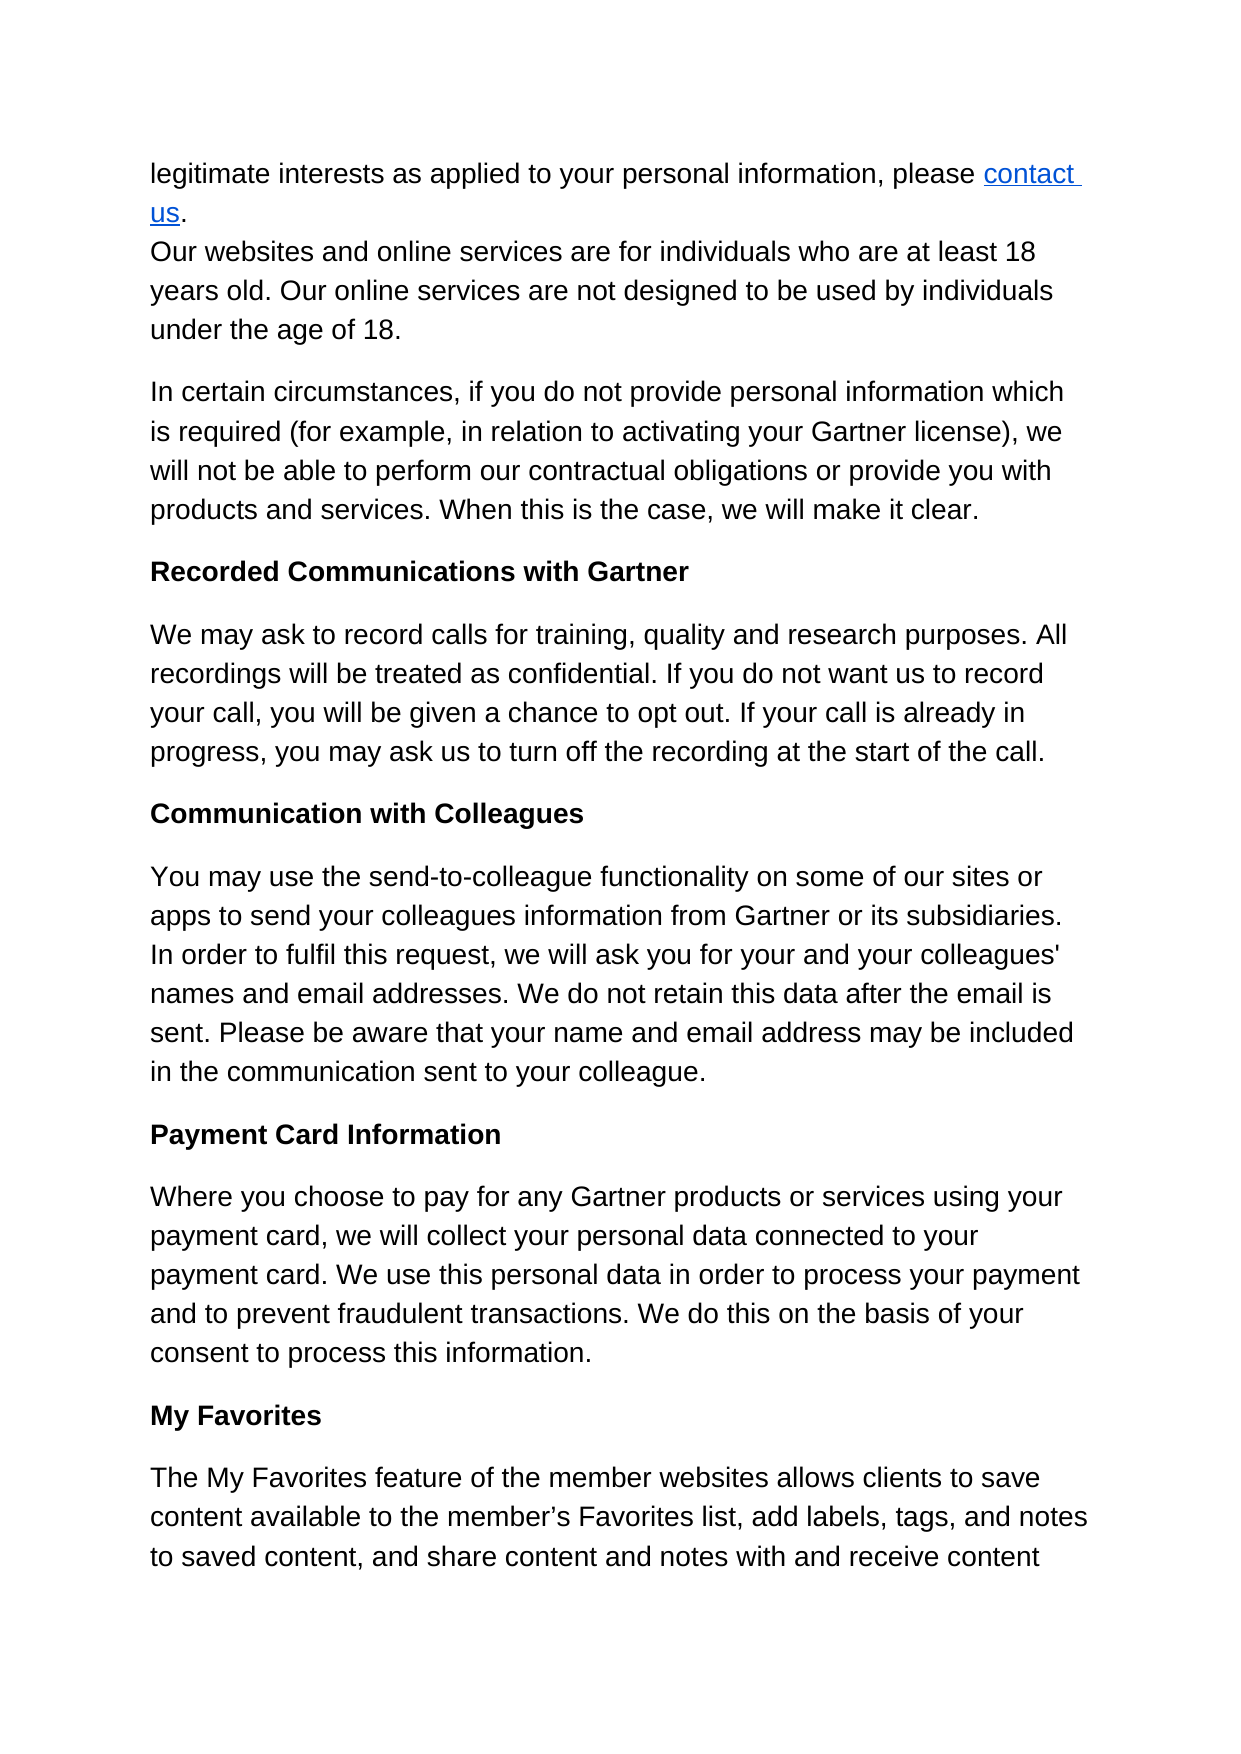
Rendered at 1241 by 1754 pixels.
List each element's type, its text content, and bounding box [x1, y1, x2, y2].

text You may use the send-to-colleague functionality on some of our sites or apps to send your colleagues information from Gartner or its subsidiaries. In order to fulfil this request, we will ask you for your and your colleagues' names and email addresses. We do not retain this data after the email is sent. Please be aware that your name and email address may be included in the communication sent to your colleague. [150, 853, 1090, 1087]
text Recorded Communications with Gartner [150, 548, 1090, 587]
text Communication with Colleagues [150, 791, 1090, 830]
text Where you choose to pay for any Gartner products or services using your payment card, we will collect your personal data connected to your payment card. We use this personal data in order to process your payment and to prevent fraudulent transactions. We do this on the basis of your consent to process this information. [150, 1173, 1090, 1369]
text We may ask to record calls for training, quality and research purposes. All recordings will be treated as confidential. If you do not want us to record your call, you will be given a chance to opt out. If your call is already in progress, you may ask us to turn off the recording at the start of the call. [150, 611, 1090, 767]
text My Favorites [150, 1392, 1090, 1431]
text Our websites and online services are for individuals who are at least 18 years old. Our online services are not designed to be used by individuals under the age of 18. [150, 228, 1090, 345]
text Payment Card Information [150, 1111, 1090, 1150]
text In certain circumstances, if you do not provide personal information which is required (for example, in relation to activating your Gartner license), we will not be able to perform our contractual obligations or provide you with products and services. When this is the case, we will make it clear. [150, 369, 1090, 525]
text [150, 150, 1090, 228]
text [150, 1455, 1090, 1572]
